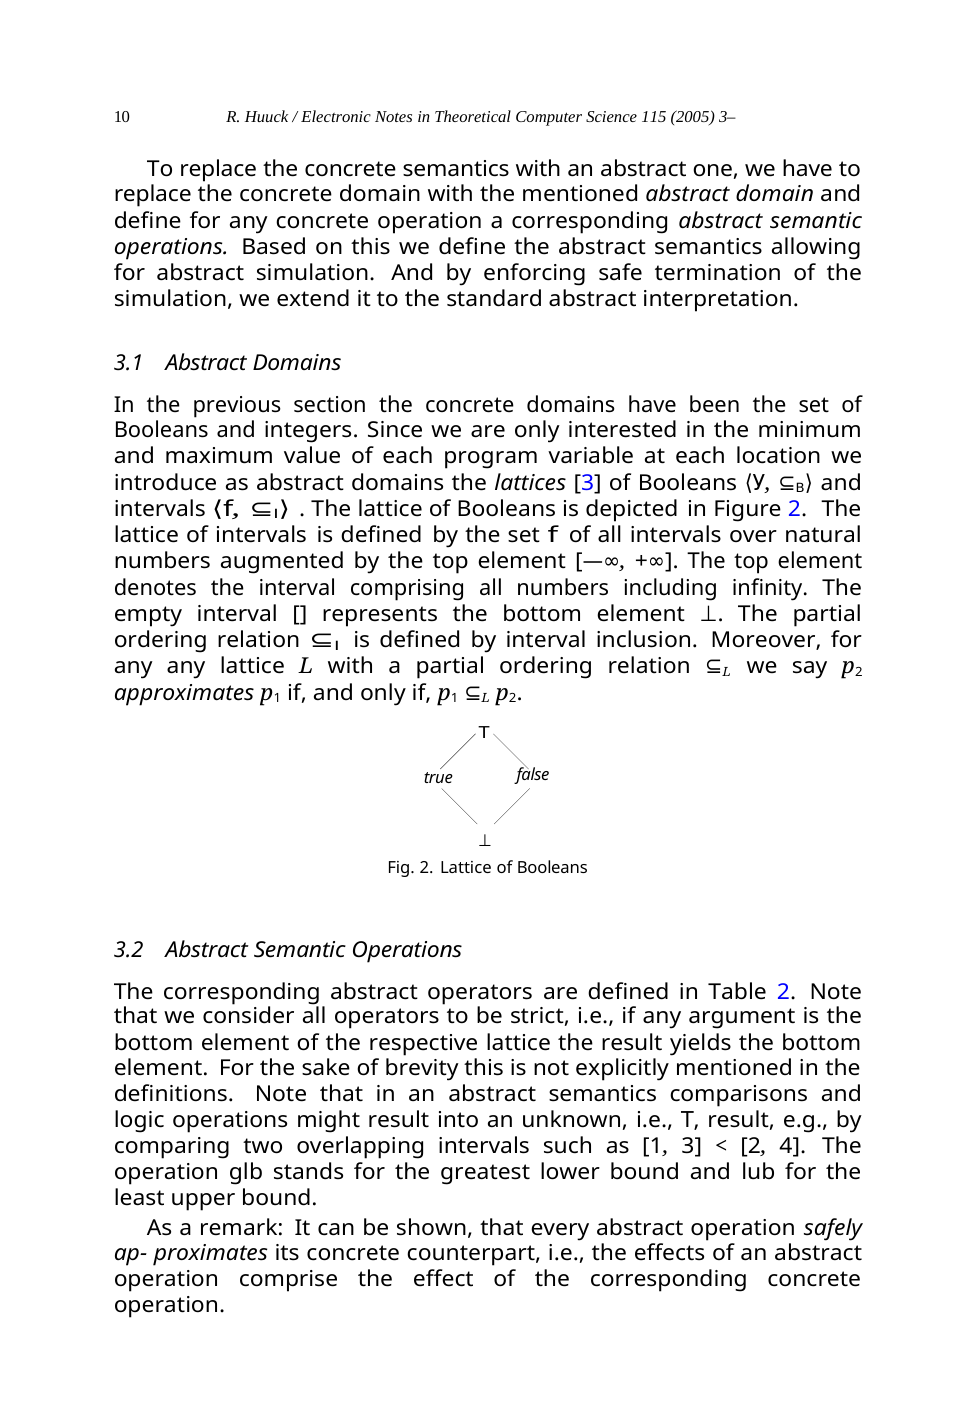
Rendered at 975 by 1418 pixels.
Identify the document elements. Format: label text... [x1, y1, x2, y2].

list Abstract Domains [113, 347, 873, 377]
text Fig. 2. Lattice of Booleans [102, 856, 873, 878]
text true false [102, 763, 871, 788]
text To replace the concrete semantics with an abstract one, we have to replace the concrete domain with the mentioned abstract domain and define for any concrete operation a corresponding abstract semantic operations. Based on this we define the abstract semantics allowing for abstract simulation. And by enforcing safe termination of the simulation, we extend it to the standard abstract interpretation. [113, 156, 862, 313]
text The corresponding abstract operators are defined in Table 2. Note that we consider all operators to be strict, i.e., if any argument is the bottom element of the respective lattice the result yields the bottom element. For the sake of brevity this is not explicitly mentioned in the definitions. Note that in an abstract semantics comparisons and logic operations might result into an unknown, i.e., T, result, e.g., by comparing two overlapping intervals such as [1, 3] < [2, 4]. The operation glb stands for the greatest lower bound and lub for the least upper bound. [113, 978, 862, 1212]
text As a remark: It can be shown, that every abstract operation safely ap- proximates its concrete counterpart, i.e., the effects of an abstract operation comprise the effect of the corresponding concrete operation. [113, 1215, 862, 1319]
text In the previous section the concrete domains have been the set of Booleans and integers. Since we are only interested in the minimum and maximum value of each program variable at each location we introduce as abstract domains the lattices [3] of Booleans ⟨У, ⊆B⟩ and intervals ⟨f, ⊆I⟩ . The lattice of Booleans is depicted in Figure 2. The lattice of intervals is defined by the set f of all intervals over natural numbers augmented by the top element [—∞, +∞]. The top element denotes the interval comprising all numbers including infinity. The empty interval [] represents the bottom element ⊥. The partial ordering relation ⊆I is defined by interval inclusion. Moreover, for any any lattice L with a partial ordering relation ⊆L we say p2 approximates p1 if, and only if, p1 ⊆L p2. [113, 392, 862, 707]
list Abstract Semantic Operations [113, 933, 873, 963]
text T [102, 721, 867, 743]
text ⊥ [102, 829, 868, 852]
